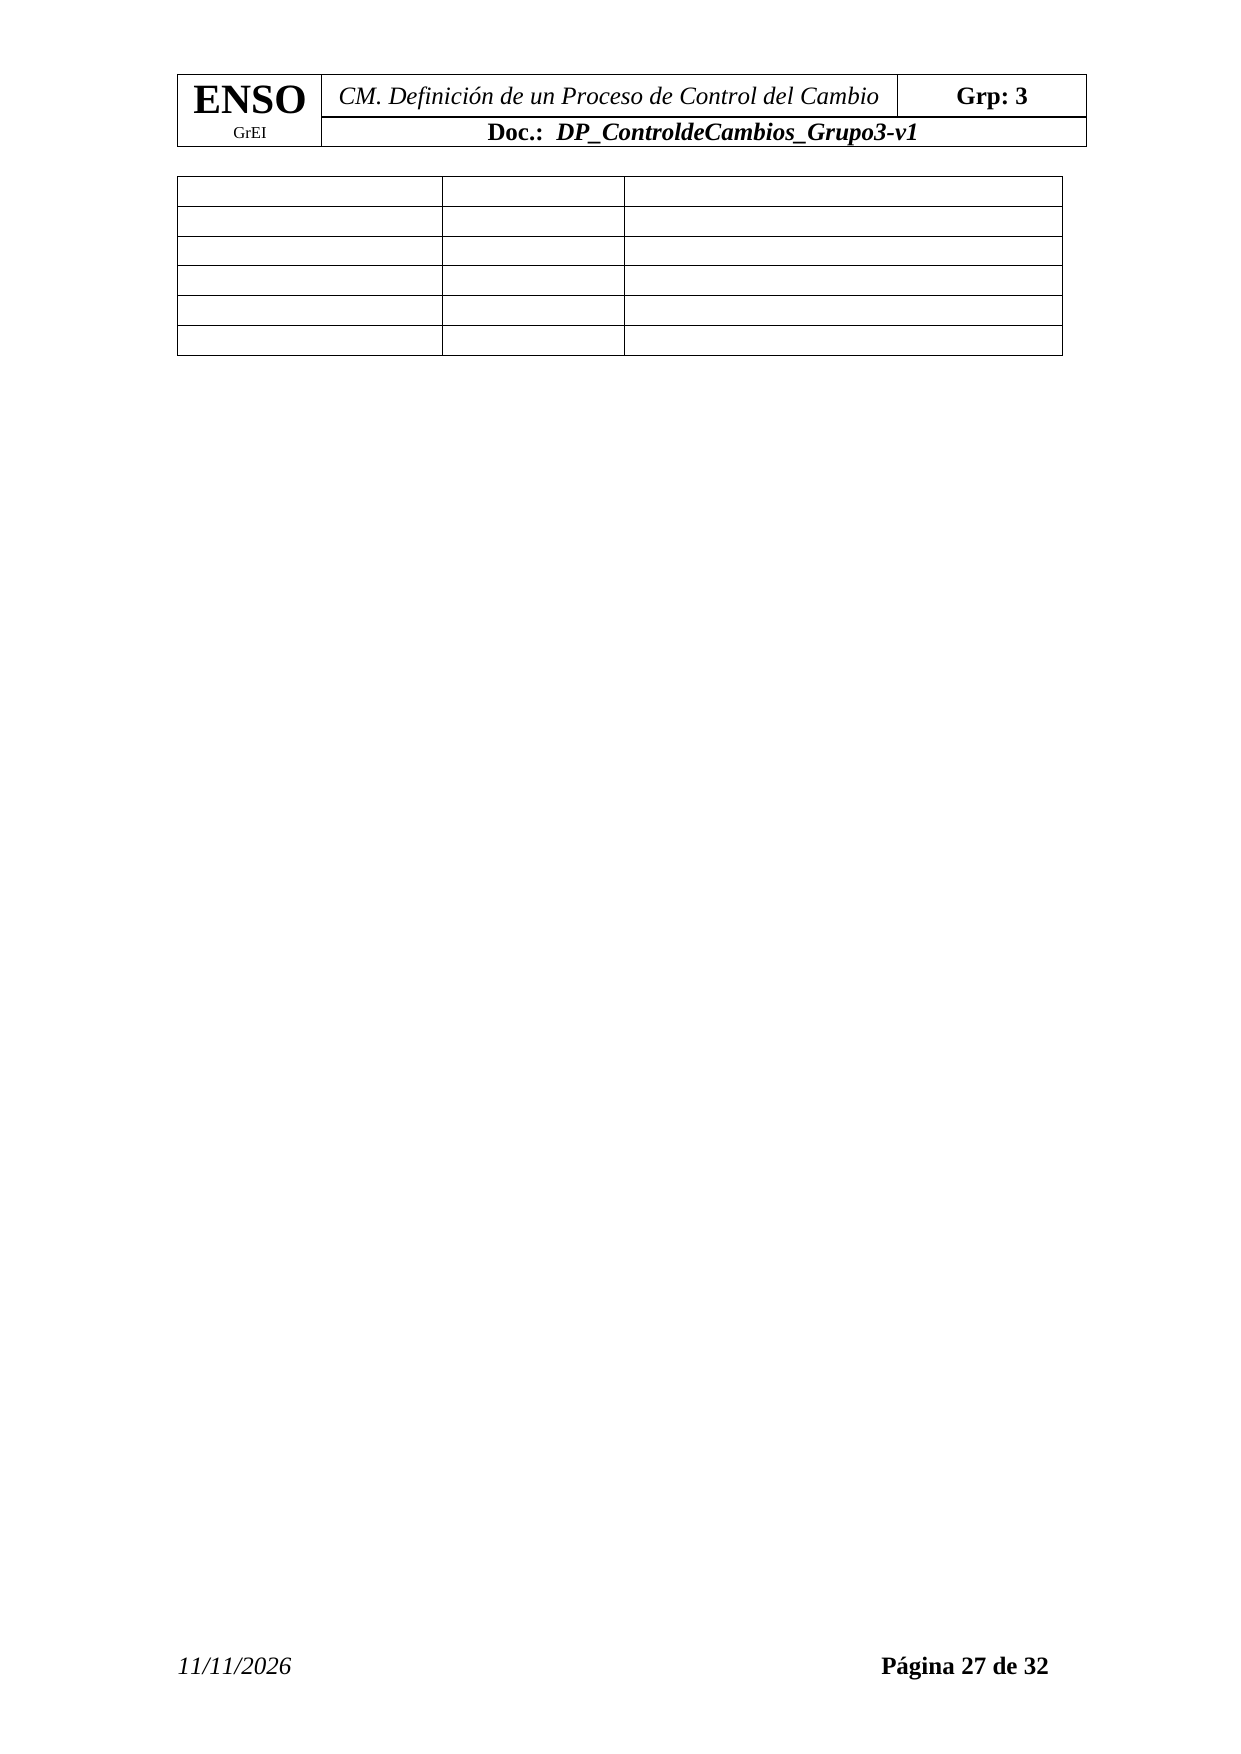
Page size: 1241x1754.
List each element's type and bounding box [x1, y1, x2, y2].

table_cell [178, 237, 442, 265]
table_cell [178, 296, 442, 325]
table_cell [625, 326, 1062, 355]
table_cell [625, 237, 1062, 265]
table_cell [443, 177, 624, 206]
table_cell [443, 207, 624, 236]
table_cell [178, 207, 442, 236]
table_cell [178, 266, 442, 295]
table_cell [625, 177, 1062, 206]
table_cell [443, 266, 624, 295]
table_cell [625, 207, 1062, 236]
table_cell [443, 296, 624, 325]
table_cell [625, 296, 1062, 325]
table_cell [178, 326, 442, 355]
table_cell [625, 266, 1062, 295]
table_cell [443, 326, 624, 355]
table_cell [443, 237, 624, 265]
table_cell [178, 177, 442, 206]
